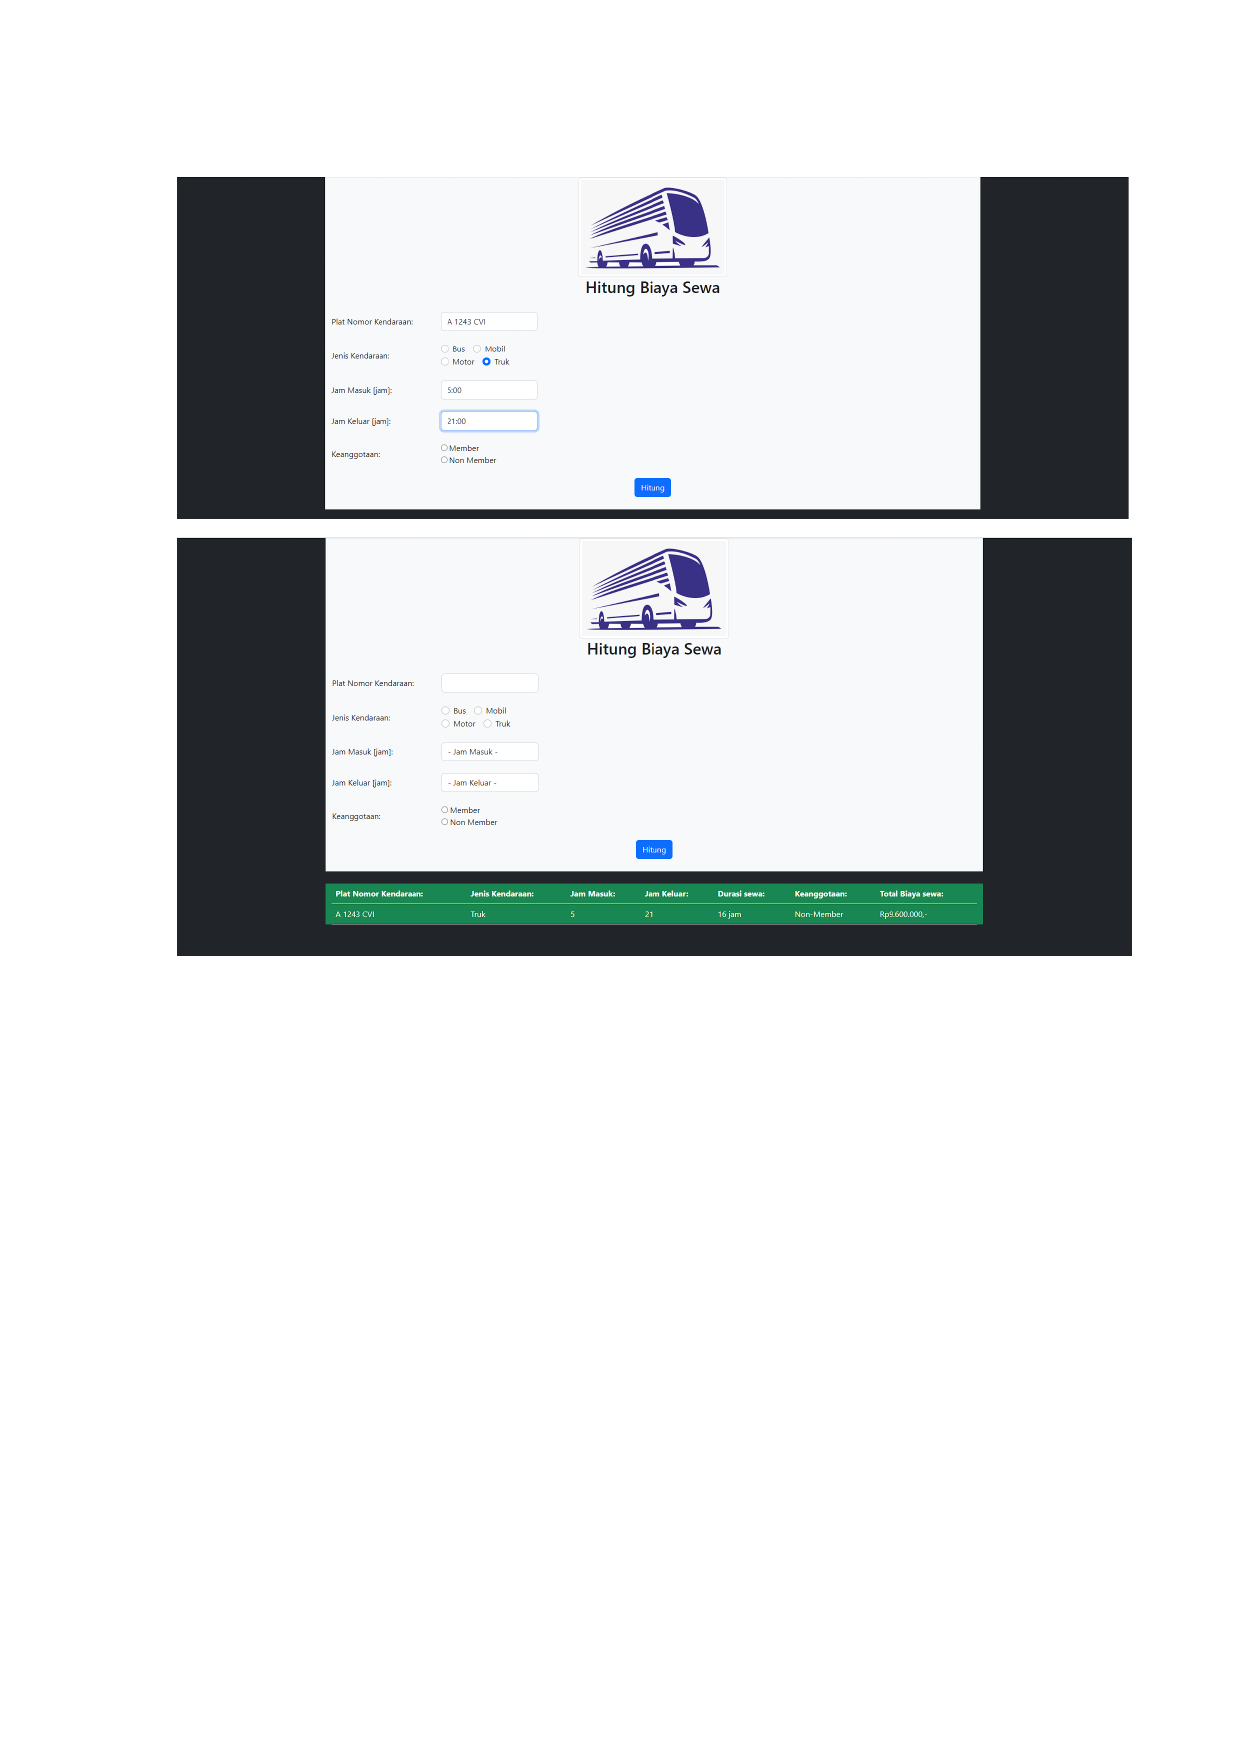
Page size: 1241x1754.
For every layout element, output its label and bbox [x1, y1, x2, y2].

picture [177, 177, 1129, 519]
picture [177, 537, 1132, 956]
